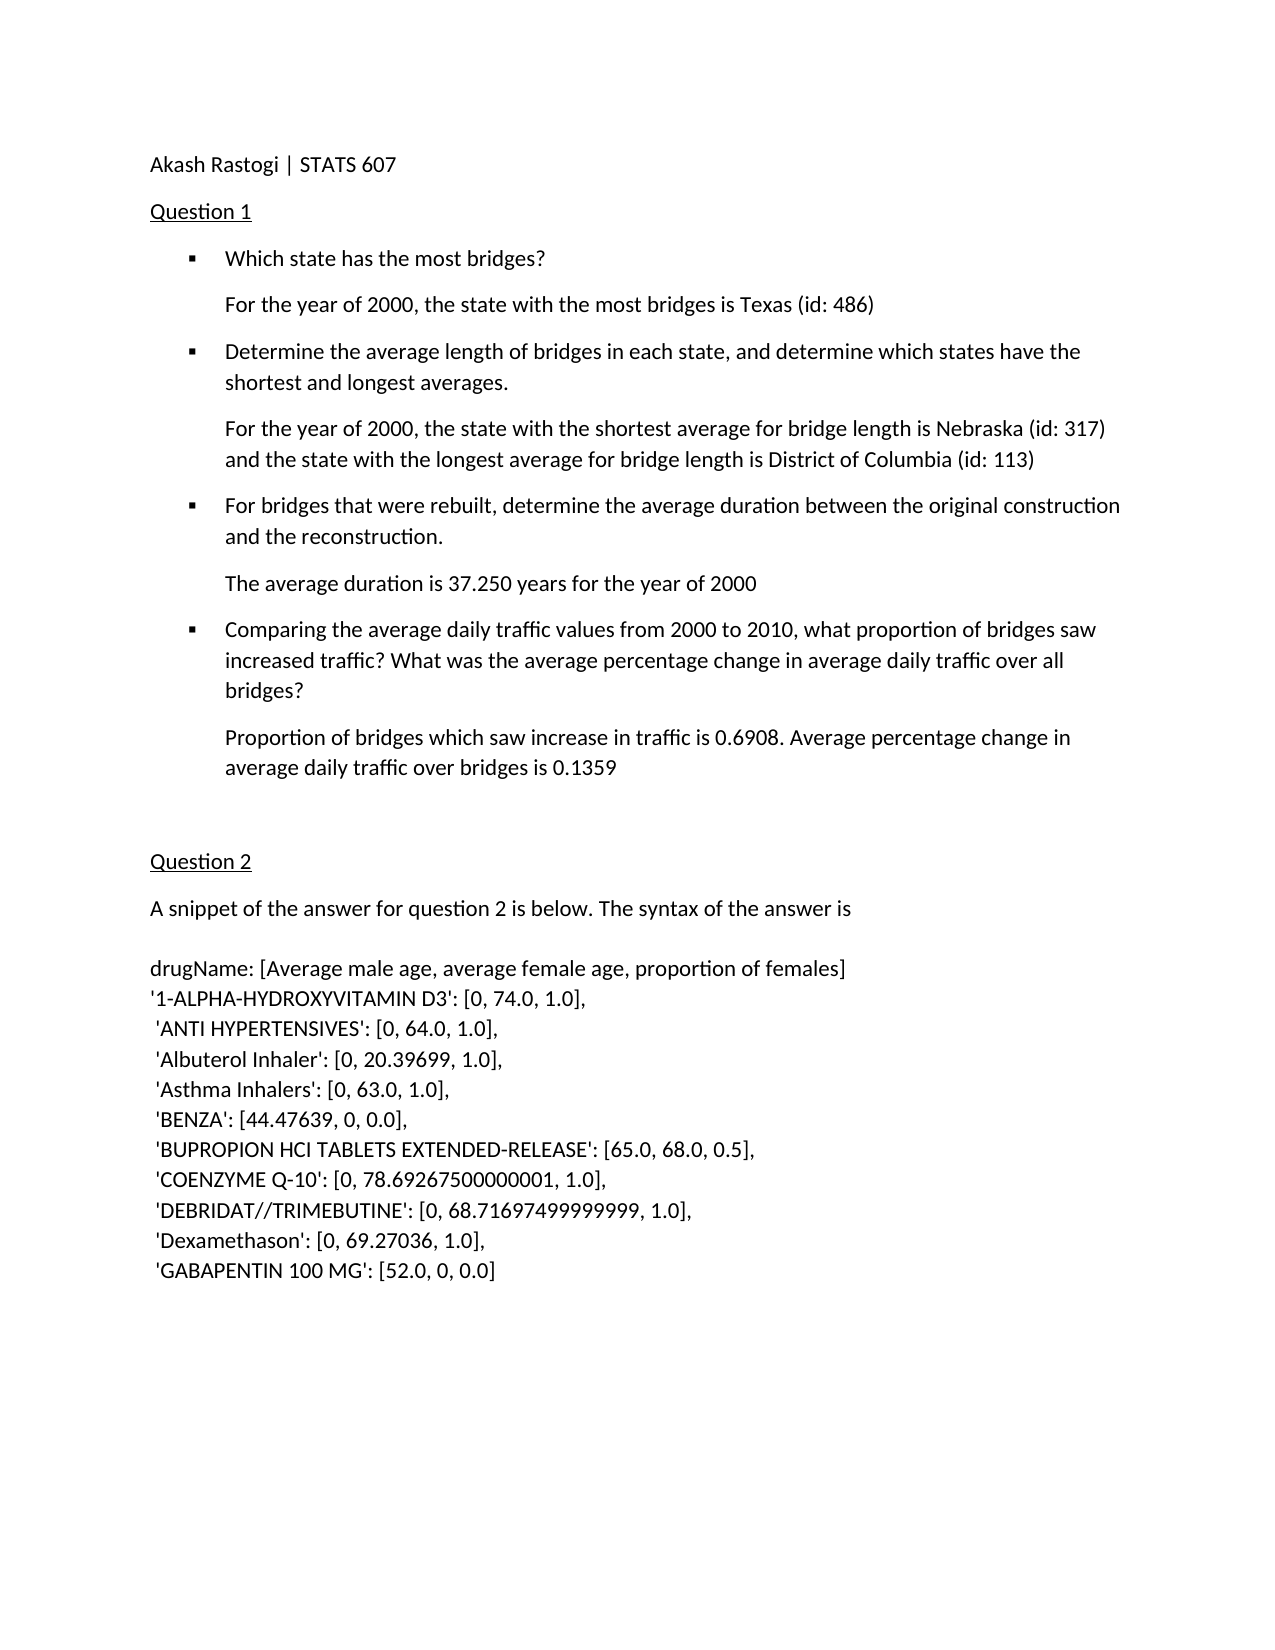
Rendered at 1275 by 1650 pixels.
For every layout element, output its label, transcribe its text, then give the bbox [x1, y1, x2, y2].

text 'Dexamethason': [0, 69.27036, 1.0], [150, 1226, 1125, 1254]
list Comparing the average daily traffic values from 2000 to 2010, what proportion of bridges saw increased traffic? What was the average percentage change in average daily traffic over all bridges? [187, 616, 1125, 704]
text '1-ALPHA-HYDROXYVITAMIN D3': [0, 74.0, 1.0], [150, 984, 1125, 1012]
text A snippet of the answer for question 2 is below. The syntax of the answer is [150, 894, 1125, 922]
list For bridges that were rebuilt, determine the average duration between the original construction and the reconstruction. [187, 492, 1125, 550]
text Question 2 [150, 847, 1125, 875]
text 'BUPROPION HCI TABLETS EXTENDED-RELEASE': [65.0, 68.0, 0.5], [150, 1135, 1125, 1163]
text The average duration is 37.250 years for the year of 2000 [225, 569, 1125, 597]
text drugName: [Average male age, average female age, proportion of females] [150, 954, 1125, 982]
text Question 1 [150, 197, 1125, 225]
text 'GABAPENTIN 100 MG': [52.0, 0, 0.0] [150, 1256, 1125, 1284]
text For the year of 2000, the state with the most bridges is Texas (id: 486) [225, 291, 1125, 319]
text 'Albuterol Inhaler': [0, 20.39699, 1.0], [150, 1045, 1125, 1073]
text Akash Rastogi | STATS 607 [150, 150, 1125, 178]
text For the year of 2000, the state with the shortest average for bridge length is Nebraska (id: 317) and the state with the longest average for bridge length is District of Columbia (id: 113) [225, 414, 1125, 473]
text 'BENZA': [44.47639, 0, 0.0], [150, 1105, 1125, 1133]
text 'ANTI HYPERTENSIVES': [0, 64.0, 1.0], [150, 1014, 1125, 1043]
list Which state has the most bridges? [187, 244, 1125, 272]
text Proportion of bridges which saw increase in traffic is 0.6908. Average percentage change in average daily traffic over bridges is 0.1359 [225, 723, 1125, 781]
text 'Asthma Inhalers': [0, 63.0, 1.0], [150, 1075, 1125, 1103]
text 'DEBRIDAT//TRIMEBUTINE': [0, 68.71697499999999, 1.0], [150, 1196, 1125, 1224]
text 'COENZYME Q-10': [0, 78.69267500000001, 1.0], [150, 1166, 1125, 1194]
list Determine the average length of bridges in each state, and determine which states have the shortest and longest averages. [187, 337, 1125, 396]
